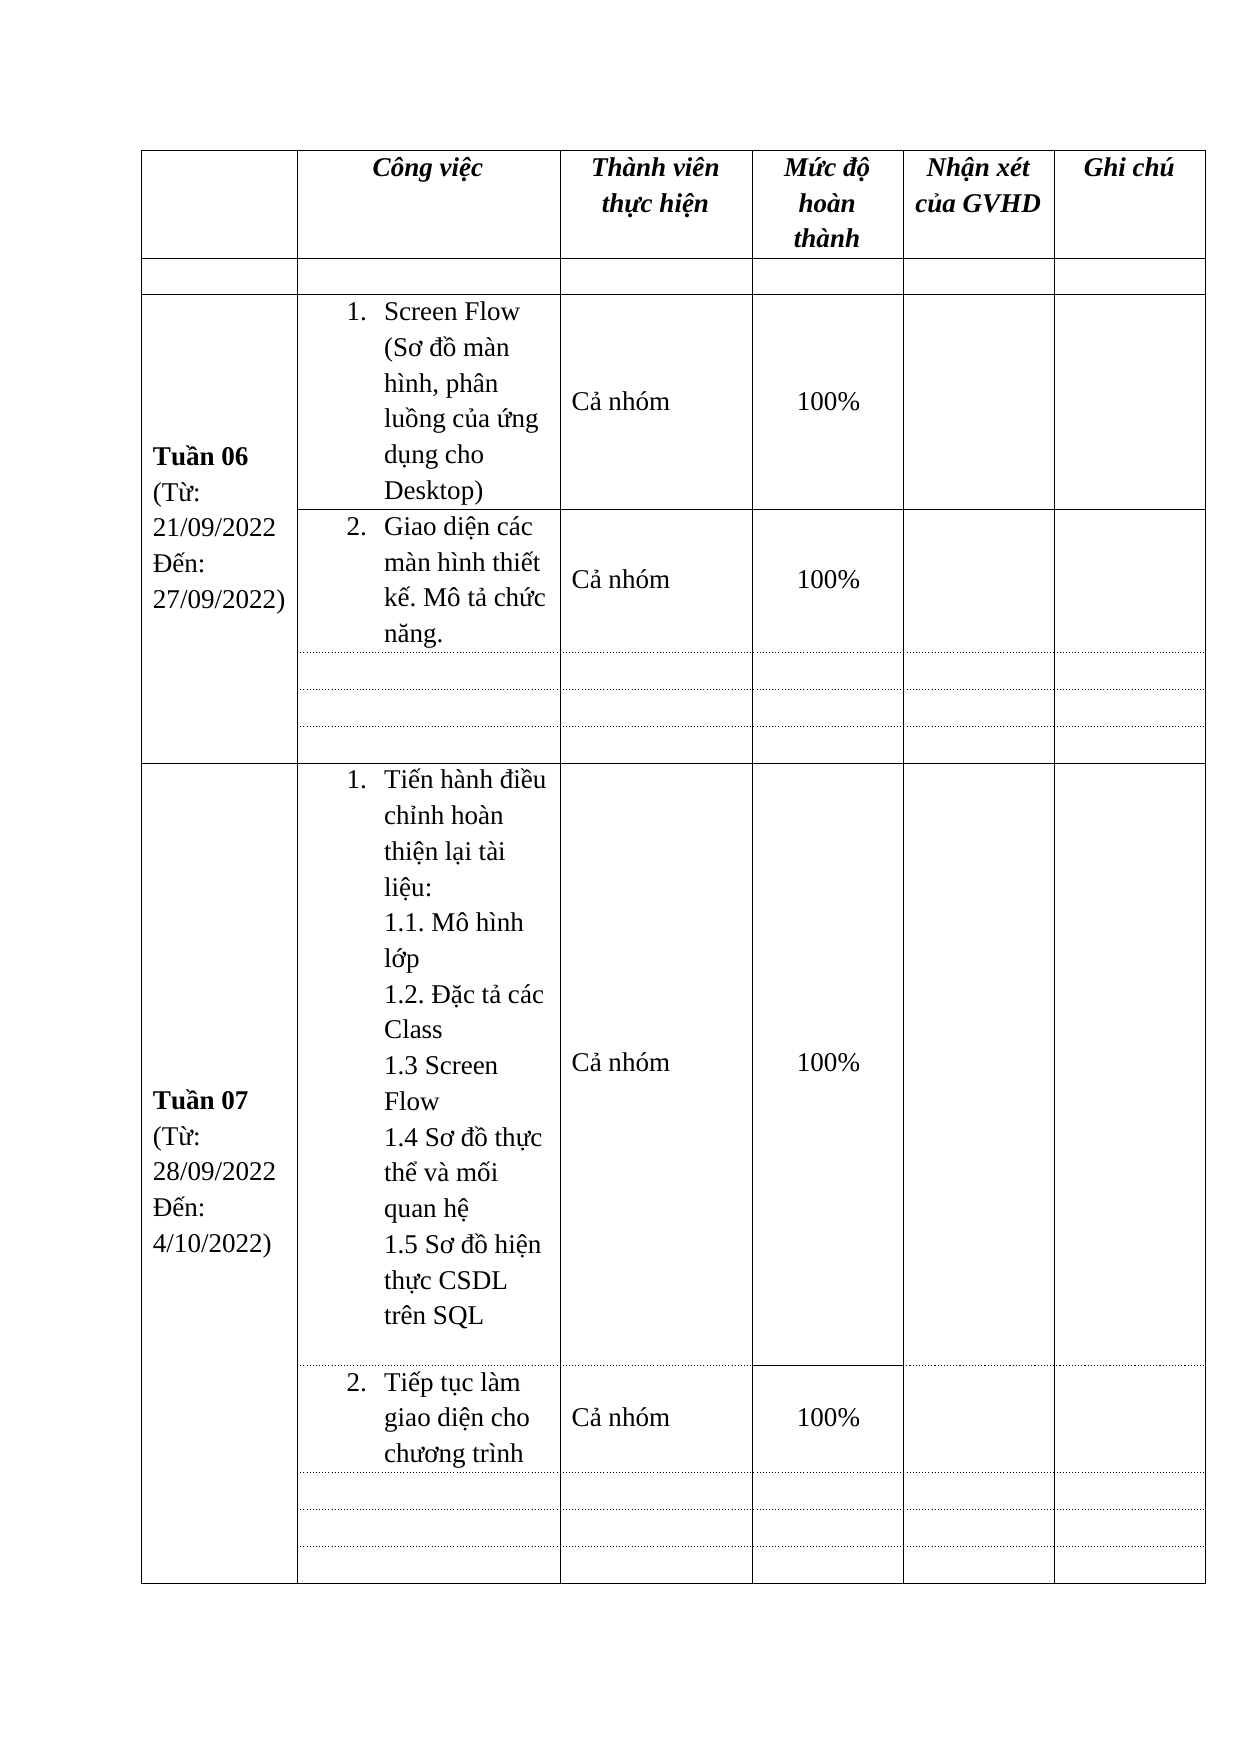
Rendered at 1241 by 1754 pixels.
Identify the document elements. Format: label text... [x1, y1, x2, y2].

table_cell [298, 1546, 560, 1582]
table_cell [561, 652, 752, 689]
table_cell [753, 689, 903, 726]
table_cell [904, 764, 1054, 1365]
table_header Công việc [298, 151, 560, 257]
table_cell [904, 259, 1054, 294]
table_cell [1055, 652, 1205, 689]
table_cell [298, 1509, 560, 1546]
table_cell [298, 726, 560, 762]
table_cell Tuần 06 (Từ: 21/09/2022 Đến: 27/09/2022) [142, 295, 297, 762]
table_cell Giao diện các màn hình thiết kế. Mô tả chức năng. [298, 510, 560, 652]
table_cell [298, 689, 560, 726]
table_header Mức độ hoàn thành [753, 151, 903, 257]
table_cell [561, 689, 752, 726]
table_cell [904, 726, 1054, 762]
table_cell [1055, 1546, 1205, 1582]
table_cell [1055, 1472, 1205, 1509]
table_cell 100% [753, 510, 903, 652]
table_cell [1055, 259, 1205, 294]
table_cell [904, 1472, 1054, 1509]
table_cell Tiếp tục làm giao diện cho chương trình [298, 1365, 560, 1472]
table_cell [904, 652, 1054, 689]
table_cell [904, 510, 1054, 652]
table_cell [1055, 1509, 1205, 1546]
table_cell [904, 295, 1054, 509]
table_cell Cả nhóm [561, 510, 752, 652]
table_header Ghi chú [1055, 151, 1205, 257]
table_cell [1055, 510, 1205, 652]
table_header [142, 151, 297, 257]
table_cell [753, 1546, 903, 1582]
table_cell [561, 726, 752, 762]
table_cell [904, 1509, 1054, 1546]
table_cell [753, 652, 903, 689]
table_cell [1055, 726, 1205, 762]
table_cell [298, 1472, 560, 1509]
table_cell 100% [753, 764, 903, 1365]
table_cell [298, 259, 560, 294]
table_header Thành viên thực hiện [561, 151, 752, 257]
table_cell [753, 259, 903, 294]
table_cell [561, 1546, 752, 1582]
table_cell Cả nhóm [561, 764, 752, 1365]
table_header Nhận xét của GVHD [904, 151, 1054, 257]
table_cell [753, 1472, 903, 1509]
table_cell [1055, 295, 1205, 509]
table_cell Tuần 07 (Từ: 28/09/2022 Đến: 4/10/2022) [142, 764, 297, 1582]
table_cell [561, 259, 752, 294]
table_cell Cả nhóm [561, 295, 752, 509]
table_cell [904, 1365, 1054, 1472]
table_cell [1055, 764, 1205, 1365]
table_cell Tiến hành điều chỉnh hoàn thiện lại tài liệu: 1.1. Mô hình lớp 1.2. Đặc tả các Class 1.3 Screen Flow 1.4 Sơ đồ thực thể và mối quan hệ 1.5 Sơ đồ hiện thực CSDL trên SQL [298, 764, 560, 1365]
table_cell [904, 1546, 1054, 1582]
table_cell [561, 1509, 752, 1546]
table_cell [1055, 689, 1205, 726]
table_cell 100% [753, 295, 903, 509]
table_cell [298, 652, 560, 689]
table_cell Cả nhóm [561, 1365, 752, 1472]
table_cell Screen Flow (Sơ đồ màn hình, phân luồng của ứng dụng cho Desktop) [298, 295, 560, 509]
table_cell [904, 689, 1054, 726]
table_cell [753, 726, 903, 762]
table_cell [1055, 1365, 1205, 1472]
table_cell [753, 1509, 903, 1546]
table_cell 100% [753, 1366, 903, 1472]
table_cell [561, 1472, 752, 1509]
